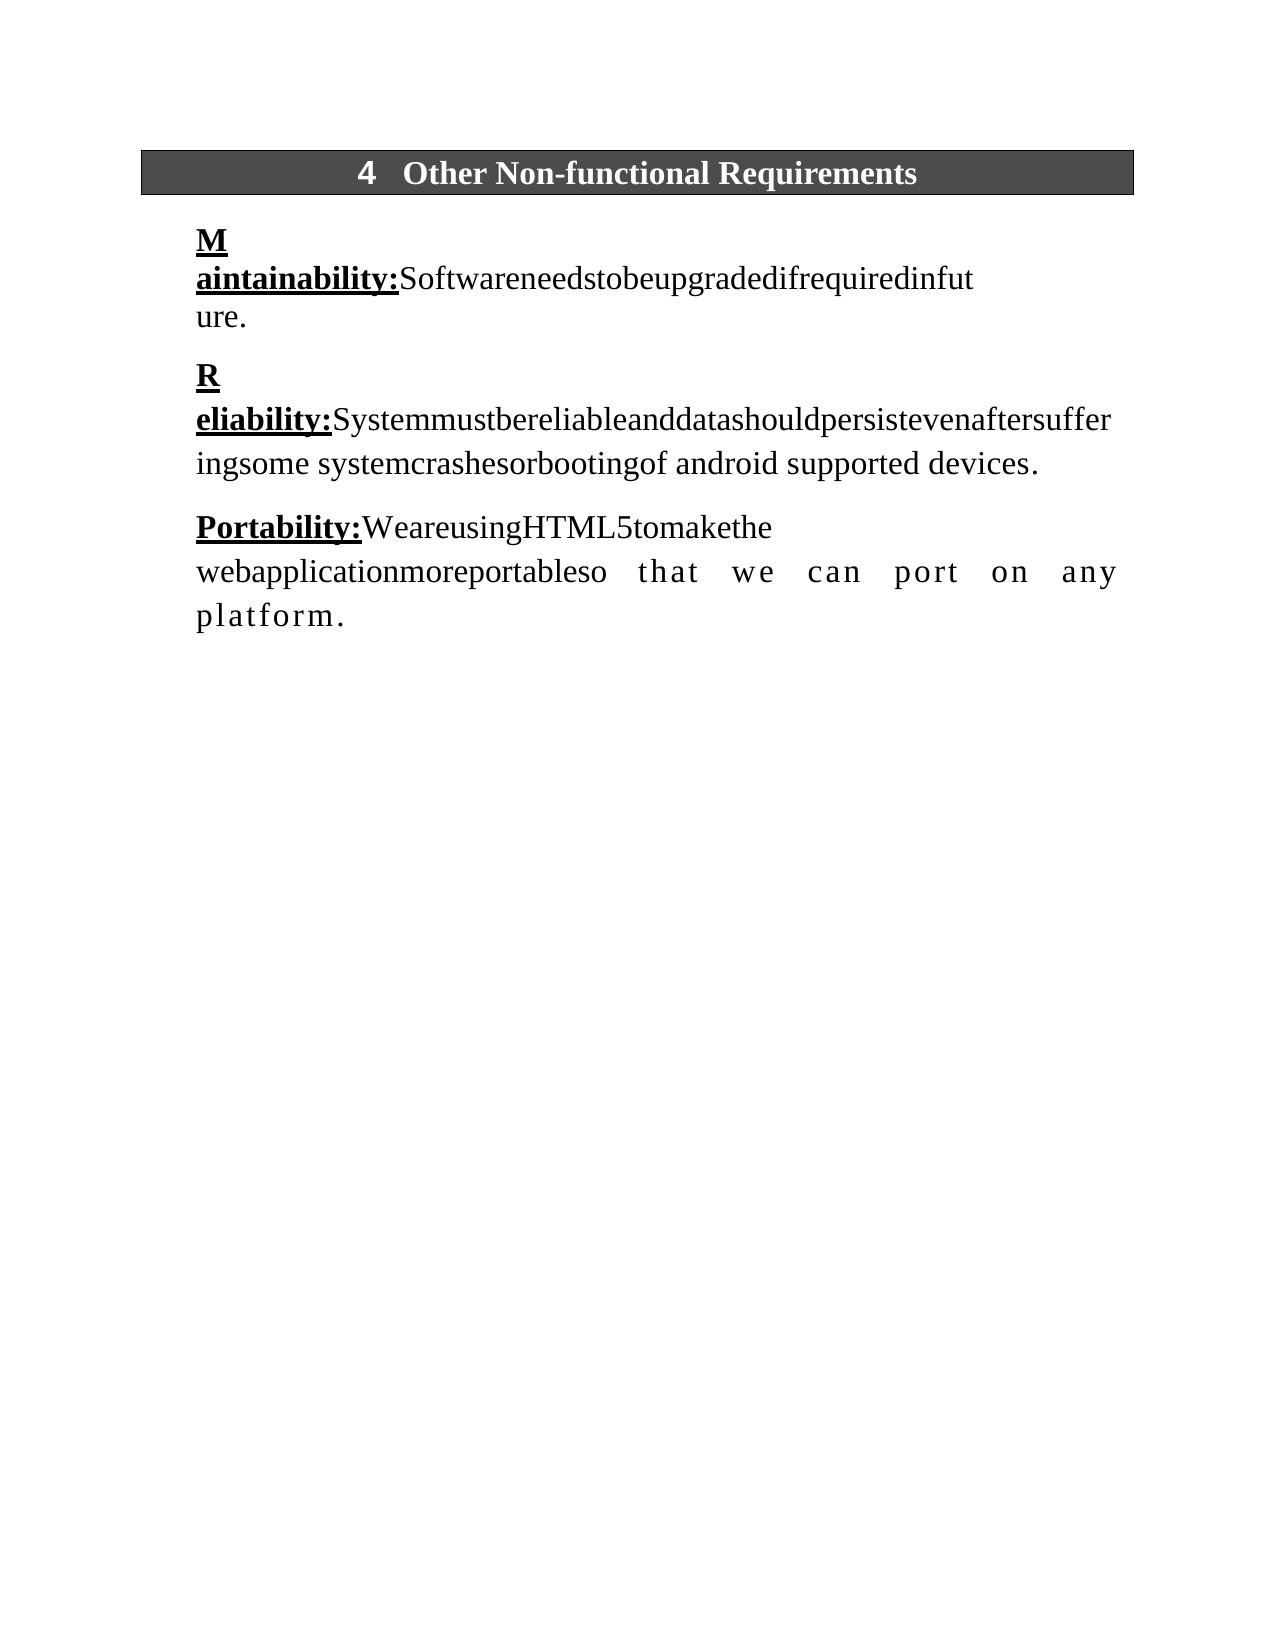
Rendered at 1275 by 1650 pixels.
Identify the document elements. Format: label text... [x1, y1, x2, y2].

text Portability:WeareusingHTML5tomakethe webapplicationmoreportableso that we can port on any platform. [196, 507, 1117, 634]
text Reliability:Systemmustbereliableanddatashouldpersistevenaftersufferingsome systemcrashesorbootingof android supported devices. [196, 356, 1117, 481]
text Maintainability:Softwareneedstobeupgradedifrequiredinfuture. [196, 220, 977, 335]
subtitle Other Non-functional Requirements [142, 151, 1133, 194]
